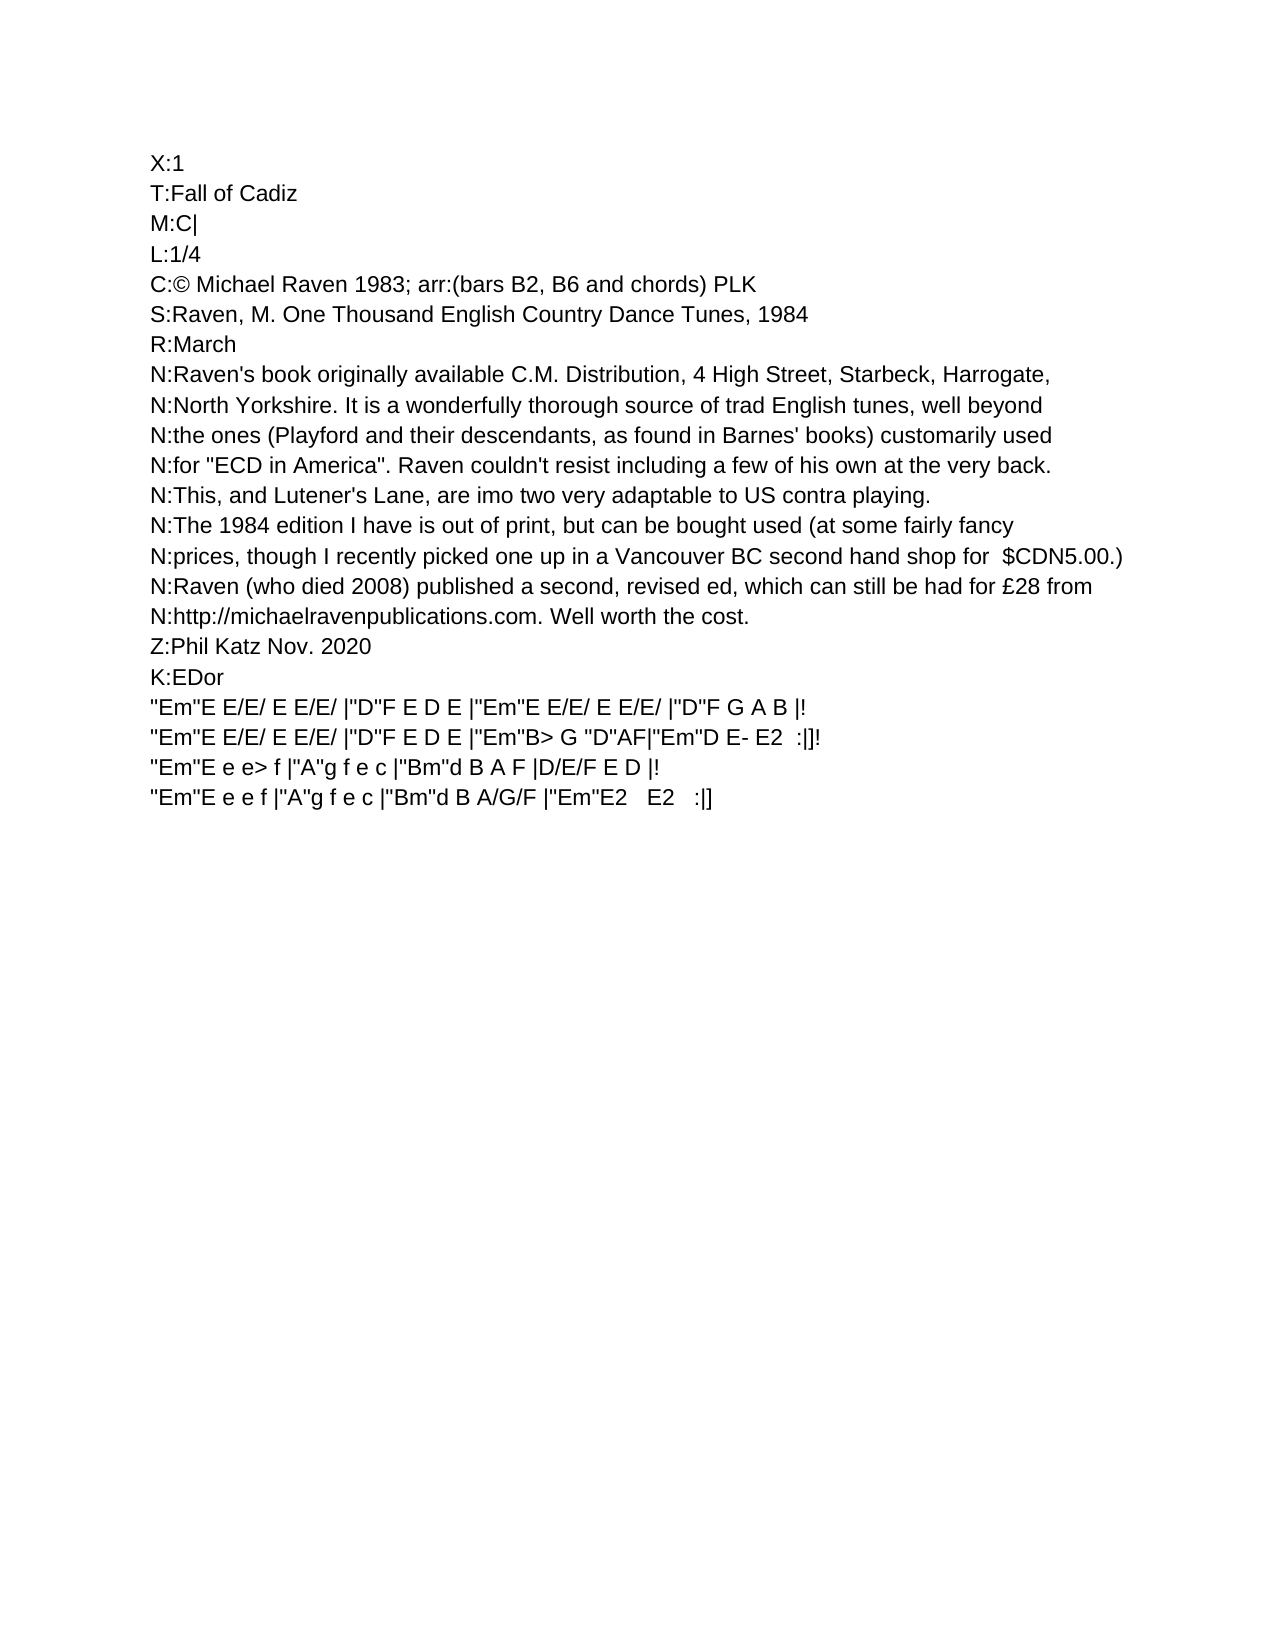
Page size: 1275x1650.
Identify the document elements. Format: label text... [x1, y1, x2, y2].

text T:Fall of Cadiz [150, 180, 1125, 207]
text "Em"E e e> f |"A"g f e c |"Bm"d B A F |D/E/F E D |! [150, 754, 1125, 781]
text N:the ones (Playford and their descendants, as found in Barnes' books) customarily used [150, 422, 1125, 448]
text N:The 1984 edition I have is out of print, but can be bought used (at some fairly fancy [150, 512, 1125, 539]
text N:This, and Lutener's Lane, are imo two very adaptable to US contra playing. [150, 482, 1125, 509]
text Z:Phil Katz Nov. 2020 [150, 633, 1125, 660]
text N:North Yorkshire. It is a wonderfully thorough source of trad English tunes, well beyond [150, 392, 1125, 418]
text L:1/4 [150, 241, 1125, 267]
text C:© Michael Raven 1983; arr:(bars B2, B6 and chords) PLK [150, 271, 1125, 297]
text "Em"E E/E/ E E/E/ |"D"F E D E |"Em"B> G "D"AF|"Em"D E- E2 :|]! [150, 724, 1125, 750]
text "Em"E e e f |"A"g f e c |"Bm"d B A/G/F |"Em"E2 E2 :|] [150, 784, 1125, 811]
text N:Raven (who died 2008) published a second, revised ed, which can still be had for £28 from [150, 573, 1125, 599]
text N:for "ECD in America". Raven couldn't resist including a few of his own at the very back. [150, 452, 1125, 478]
text M:C| [150, 210, 1125, 237]
text K:EDor [150, 663, 1125, 690]
text X:1 [150, 150, 1125, 176]
text S:Raven, M. One Thousand English Country Dance Tunes, 1984 [150, 301, 1125, 327]
text N:prices, though I recently picked one up in a Vancouver BC second hand shop for $CDN5.00.) [150, 543, 1125, 569]
text N:http://michaelravenpublications.com. Well worth the cost. [150, 603, 1125, 629]
text R:March [150, 331, 1125, 358]
text "Em"E E/E/ E E/E/ |"D"F E D E |"Em"E E/E/ E E/E/ |"D"F G A B |! [150, 694, 1125, 720]
text N:Raven's book originally available C.M. Distribution, 4 High Street, Starbeck, Harrogate, [150, 361, 1125, 388]
